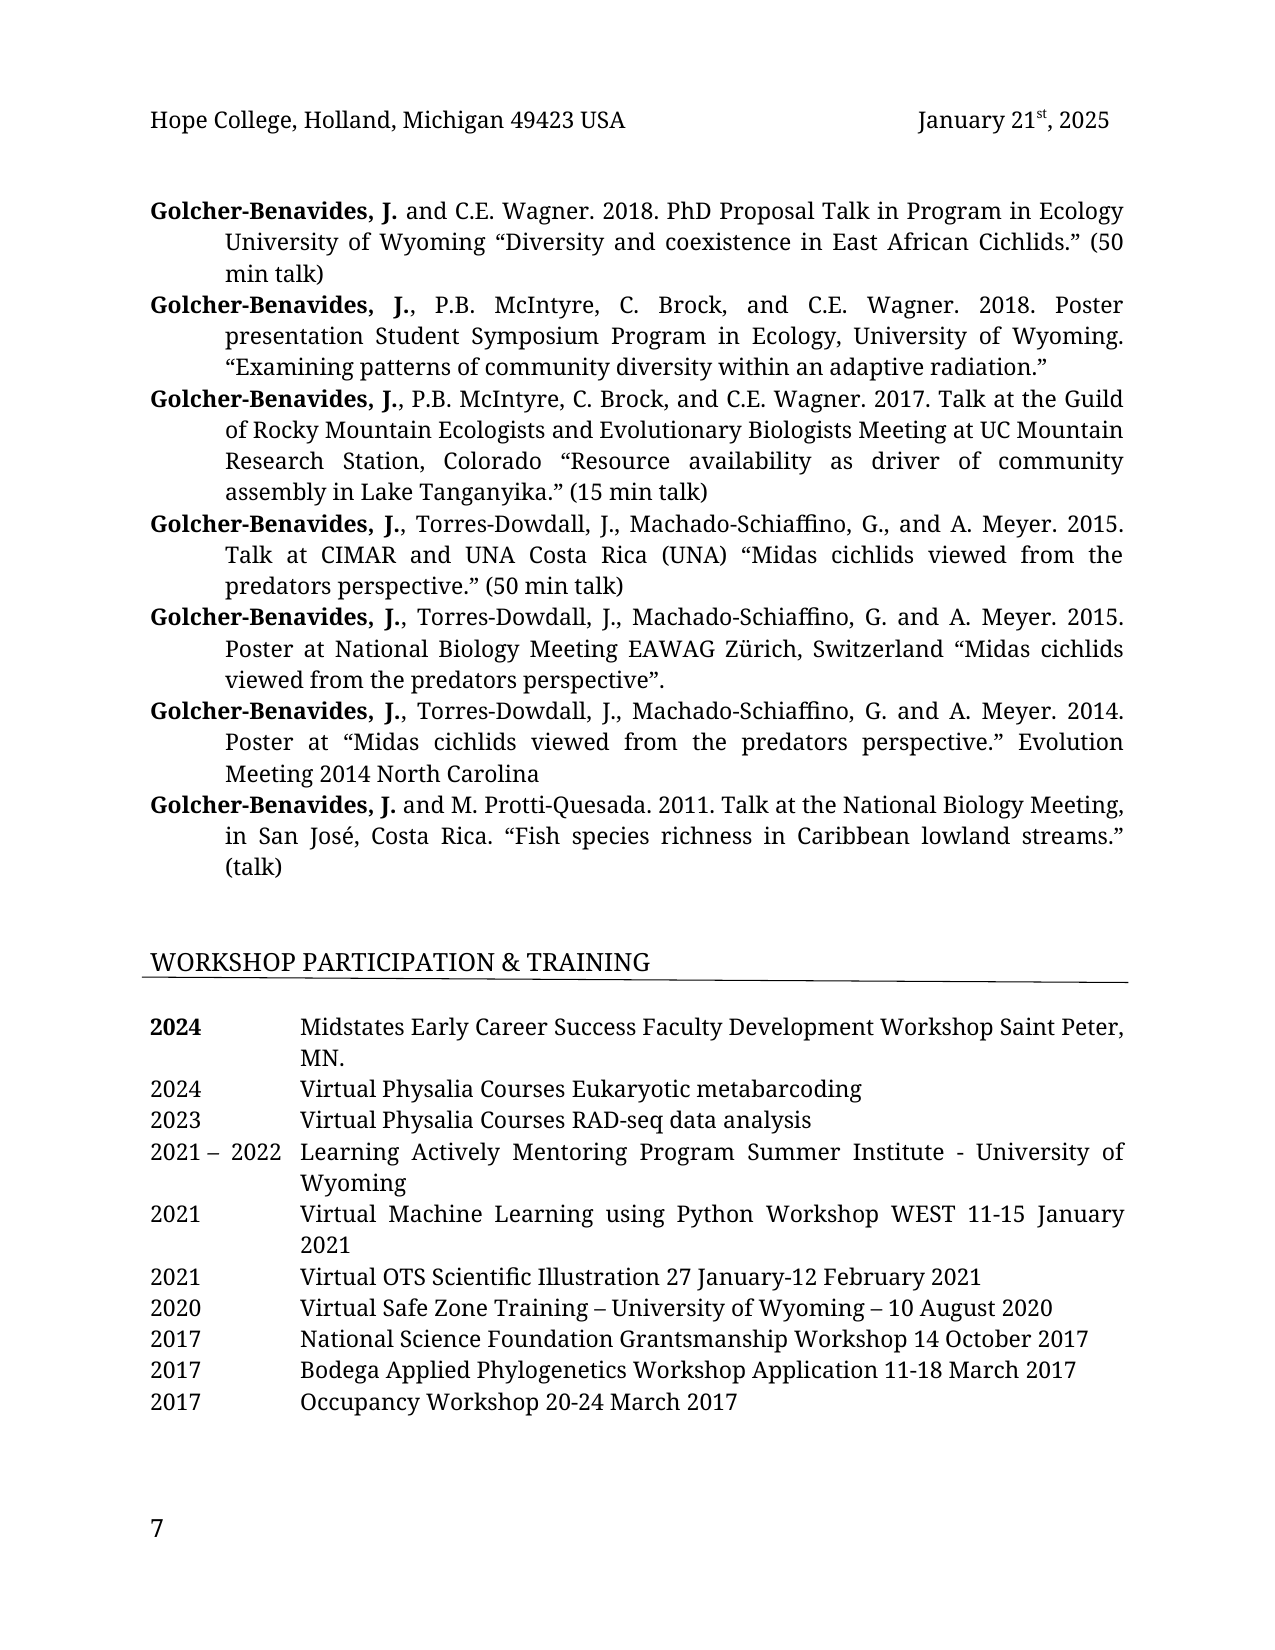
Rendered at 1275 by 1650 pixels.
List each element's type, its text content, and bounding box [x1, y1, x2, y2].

text 2021 – 2022 Learning Actively Mentoring Program Summer Institute - University of Wyoming [150, 1135, 1125, 1198]
text Golcher-Benavides, J. and C.E. Wagner. 2018. PhD Proposal Talk in Program in Ecology University of Wyoming “Diversity and coexistence in East African Cichlids.” (50 min talk) [150, 195, 1125, 289]
text 2017 Occupancy Workshop 20-24 March 2017 [150, 1385, 1125, 1417]
text Golcher-Benavides, J., P.B. McIntyre, C. Brock, and C.E. Wagner. 2018. Poster presentation Student Symposium Program in Ecology, University of Wyoming. “Examining patterns of community diversity within an adaptive radiation.” [150, 289, 1125, 383]
text 2021 Virtual Machine Learning using Python Workshop WEST 11-15 January 2021 [150, 1198, 1125, 1260]
text 2024 Midstates Early Career Success Faculty Development Workshop Saint Peter, MN. [150, 1010, 1125, 1073]
text Golcher-Benavides, J. and M. Protti-Quesada. 2011. Talk at the National Biology Meeting, in San José, Costa Rica. “Fish species richness in Caribbean lowland streams.” (talk) [150, 789, 1125, 883]
text 2020 Virtual Safe Zone Training – University of Wyoming – 10 August 2020 [150, 1292, 1125, 1323]
text 2017 National Science Foundation Grantsmanship Workshop 14 October 2017 [150, 1323, 1125, 1354]
text Golcher-Benavides, J., Torres-Dowdall, J., Machado-Schiaffino, G. and A. Meyer. 2015. Poster at National Biology Meeting EAWAG Zürich, Switzerland “Midas cichlids viewed from the predators perspective”. [150, 601, 1125, 695]
text WORKSHOP PARTICIPATION & TRAINING [150, 945, 1125, 979]
text 2024 Virtual Physalia Courses Eukaryotic metabarcoding [150, 1073, 1125, 1104]
text Golcher-Benavides, J., P.B. McIntyre, C. Brock, and C.E. Wagner. 2017. Talk at the Guild of Rocky Mountain Ecologists and Evolutionary Biologists Meeting at UC Mountain Research Station, Colorado “Resource availability as driver of community assembly in Lake Tanganyika.” (15 min talk) [150, 383, 1125, 508]
text 2021 Virtual OTS Scientific Illustration 27 January-12 February 2021 [150, 1260, 1125, 1292]
text Golcher-Benavides, J., Torres-Dowdall, J., Machado-Schiaffino, G. and A. Meyer. 2014. Poster at “Midas cichlids viewed from the predators perspective.” Evolution Meeting 2014 North Carolina [150, 695, 1125, 789]
text 2023 Virtual Physalia Courses RAD-seq data analysis [150, 1104, 1125, 1135]
text 2017 Bodega Applied Phylogenetics Workshop Application 11-18 March 2017 [150, 1354, 1125, 1385]
text Golcher-Benavides, J., Torres-Dowdall, J., Machado-Schiaffino, G., and A. Meyer. 2015. Talk at CIMAR and UNA Costa Rica (UNA) “Midas cichlids viewed from the predators perspective.” (50 min talk) [150, 508, 1125, 601]
